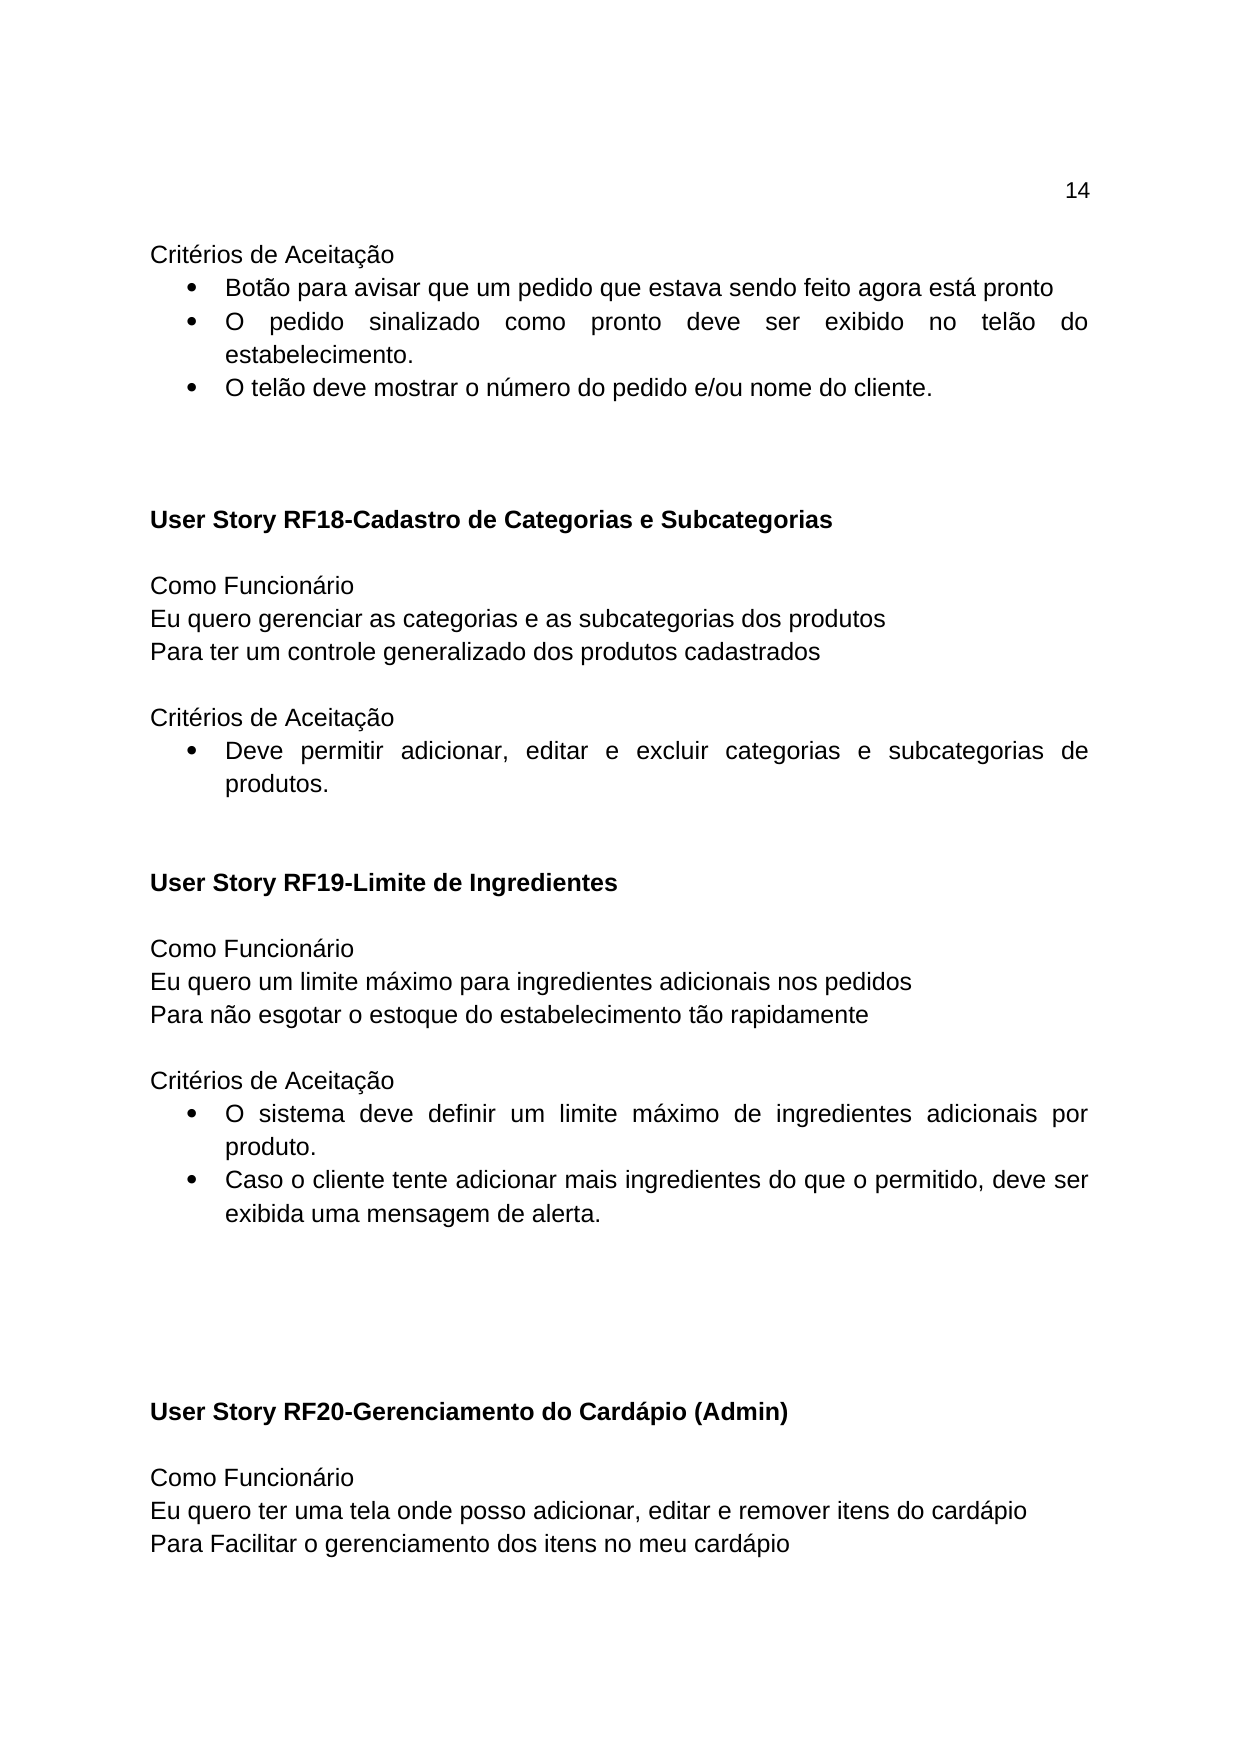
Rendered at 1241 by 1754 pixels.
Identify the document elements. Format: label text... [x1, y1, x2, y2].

text User Story RF18-Cadastro de Categorias e Subcategorias [150, 505, 1090, 533]
text Eu quero ter uma tela onde posso adicionar, editar e remover itens do cardápio [150, 1496, 1090, 1524]
text Como Funcionário [150, 934, 1090, 963]
text Como Funcionário [150, 571, 1090, 599]
text Critérios de Aceitação [150, 240, 1090, 269]
text Eu quero gerenciar as categorias e as subcategorias dos produtos [150, 604, 1090, 633]
list O sistema deve definir um limite máximo de ingredientes adicionais por produto. [187, 1099, 1090, 1161]
text Para não esgotar o estoque do estabelecimento tão rapidamente [150, 1000, 1090, 1029]
text Para ter um controle generalizado dos produtos cadastrados [150, 637, 1090, 666]
list Caso o cliente tente adicionar mais ingredientes do que o permitido, deve ser exibida uma mensagem de alerta. [187, 1165, 1090, 1227]
list O pedido sinalizado como pronto deve ser exibido no telão do estabelecimento. [187, 306, 1090, 368]
list Deve permitir adicionar, editar e excluir categorias e subcategorias de produtos. [187, 736, 1090, 798]
text User Story RF19-Limite de Ingredientes [150, 868, 1090, 897]
text Critérios de Aceitação [150, 703, 1090, 732]
text Eu quero um limite máximo para ingredientes adicionais nos pedidos [150, 967, 1090, 996]
list O telão deve mostrar o número do pedido e/ou nome do cliente. [187, 373, 1090, 401]
text Como Funcionário [150, 1463, 1090, 1491]
text User Story RF20-Gerenciamento do Cardápio (Admin) [150, 1397, 1090, 1425]
text Critérios de Aceitação [150, 1066, 1090, 1095]
list Botão para avisar que um pedido que estava sendo feito agora está pronto [187, 273, 1090, 302]
text Para Facilitar o gerenciamento dos itens no meu cardápio [150, 1529, 1090, 1557]
